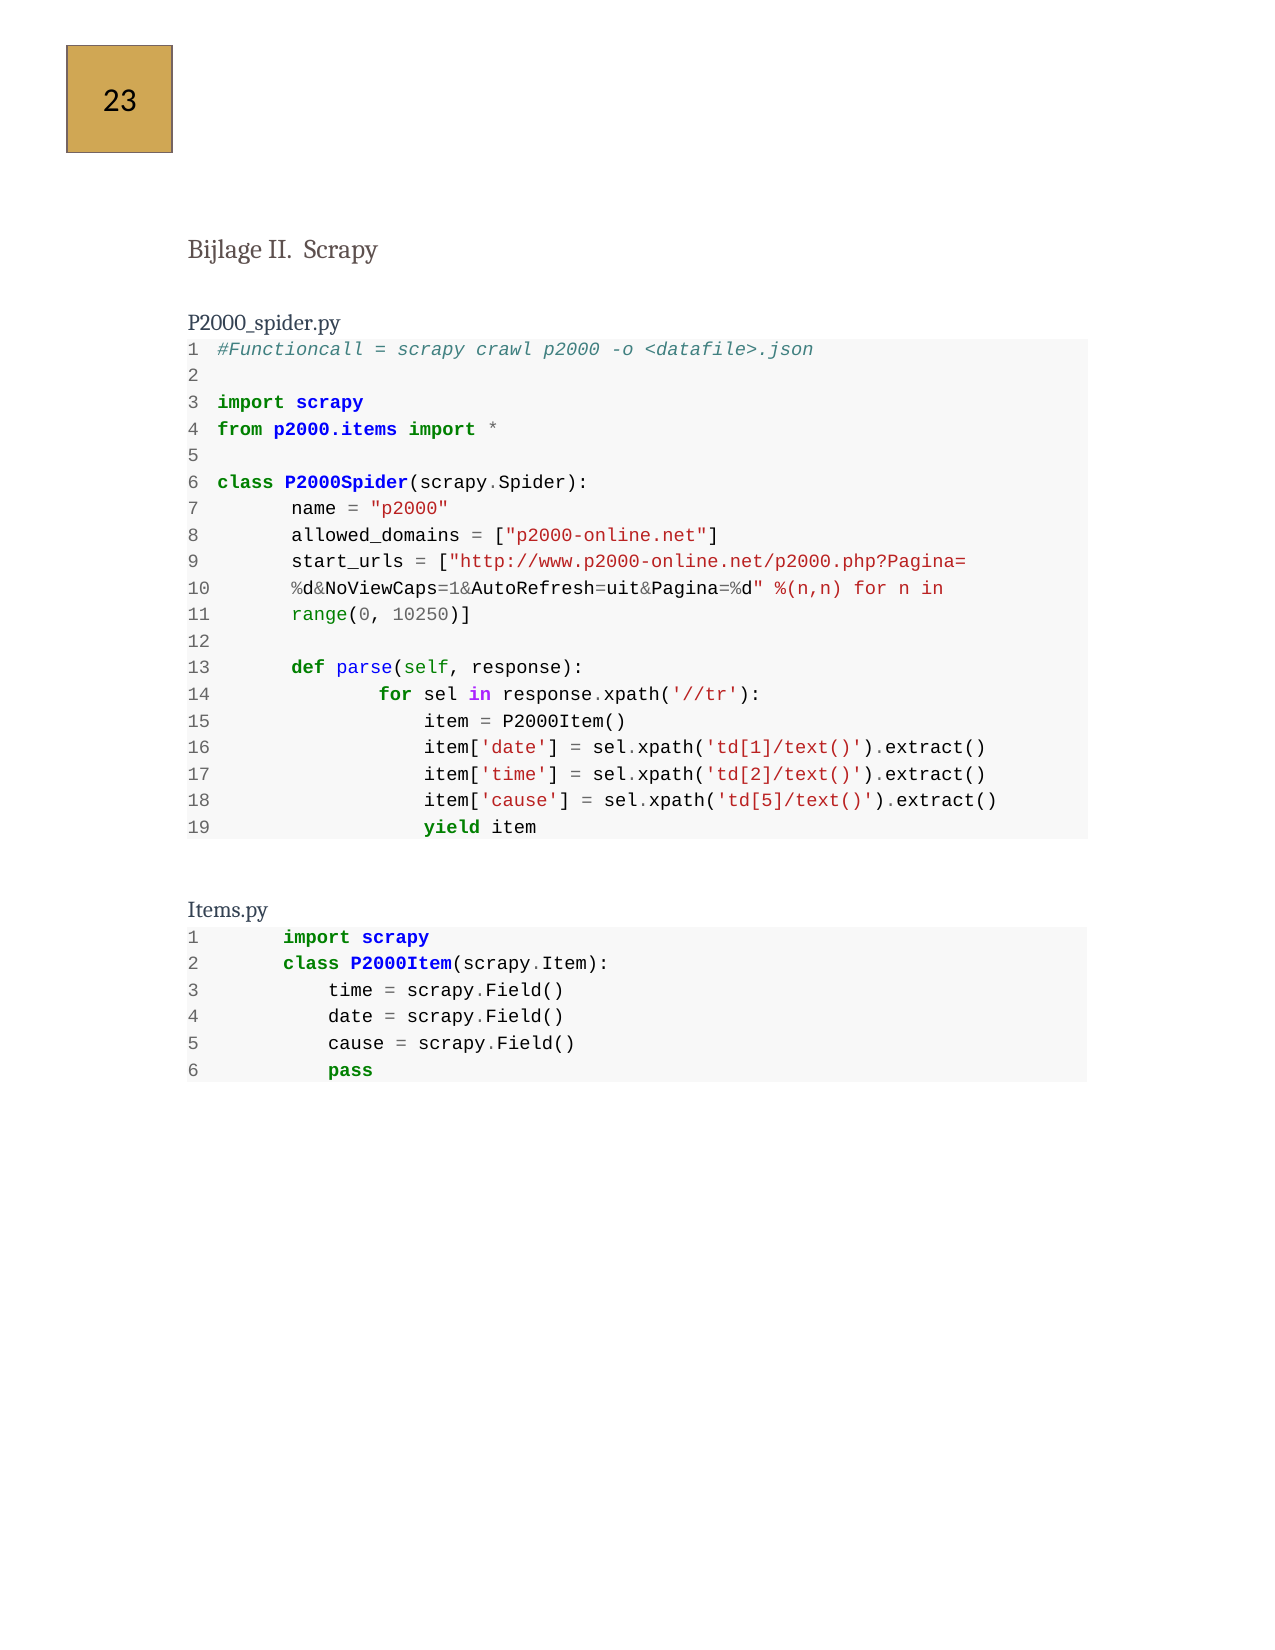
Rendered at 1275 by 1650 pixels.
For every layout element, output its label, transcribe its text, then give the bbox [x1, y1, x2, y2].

subtitle Bijlage II. Scrapy [187, 234, 1087, 301]
text 13 def parse(self, response): [187, 658, 1088, 679]
text 15 item = P2000Item() [187, 711, 1088, 733]
subtitle P2000_spider.py [187, 309, 1087, 336]
text 6 class P2000Spider(scrapy.Spider): [187, 472, 1088, 494]
text 7 name = "p2000" [187, 499, 1088, 520]
text 14 for sel in response.xpath('//tr'): [187, 685, 1088, 706]
text 5 cause = scrapy.Field() [187, 1034, 1087, 1055]
text 16 item['date'] = sel.xpath('td[1]/text()').extract() [187, 738, 1088, 759]
text 17 item['time'] = sel.xpath('td[2]/text()').extract() [187, 764, 1088, 786]
text 2 class P2000Item(scrapy.Item): [187, 954, 1087, 975]
text 12 [187, 632, 1088, 653]
text 8 allowed_domains = ["p2000-online.net"] [187, 526, 1088, 547]
text 1 #Functioncall = scrapy crawl p2000 -o <datafile>.json [187, 339, 1088, 361]
text 3 import scrapy [187, 393, 1088, 414]
text 1 import scrapy [187, 927, 1087, 949]
subtitle Items.py [187, 897, 1087, 924]
text 4 date = scrapy.Field() [187, 1007, 1087, 1028]
text 4 from p2000.items import * [187, 419, 1088, 441]
text 2 [187, 366, 1088, 387]
text 11 range(0, 10250)] [187, 605, 1088, 626]
text 10 %d&NoViewCaps=1&AutoRefresh=uit&Pagina=%d" %(n,n) for n in [187, 579, 1088, 600]
text 3 time = scrapy.Field() [187, 981, 1087, 1002]
text 5 [187, 446, 1088, 467]
text 19 yield item [187, 818, 1088, 839]
text 18 item['cause'] = sel.xpath('td[5]/text()').extract() [187, 791, 1088, 812]
text 6 pass [187, 1060, 1087, 1082]
text 9 start_urls = ["http://www.p2000-online.net/p2000.php?Pagina= [187, 552, 1088, 573]
